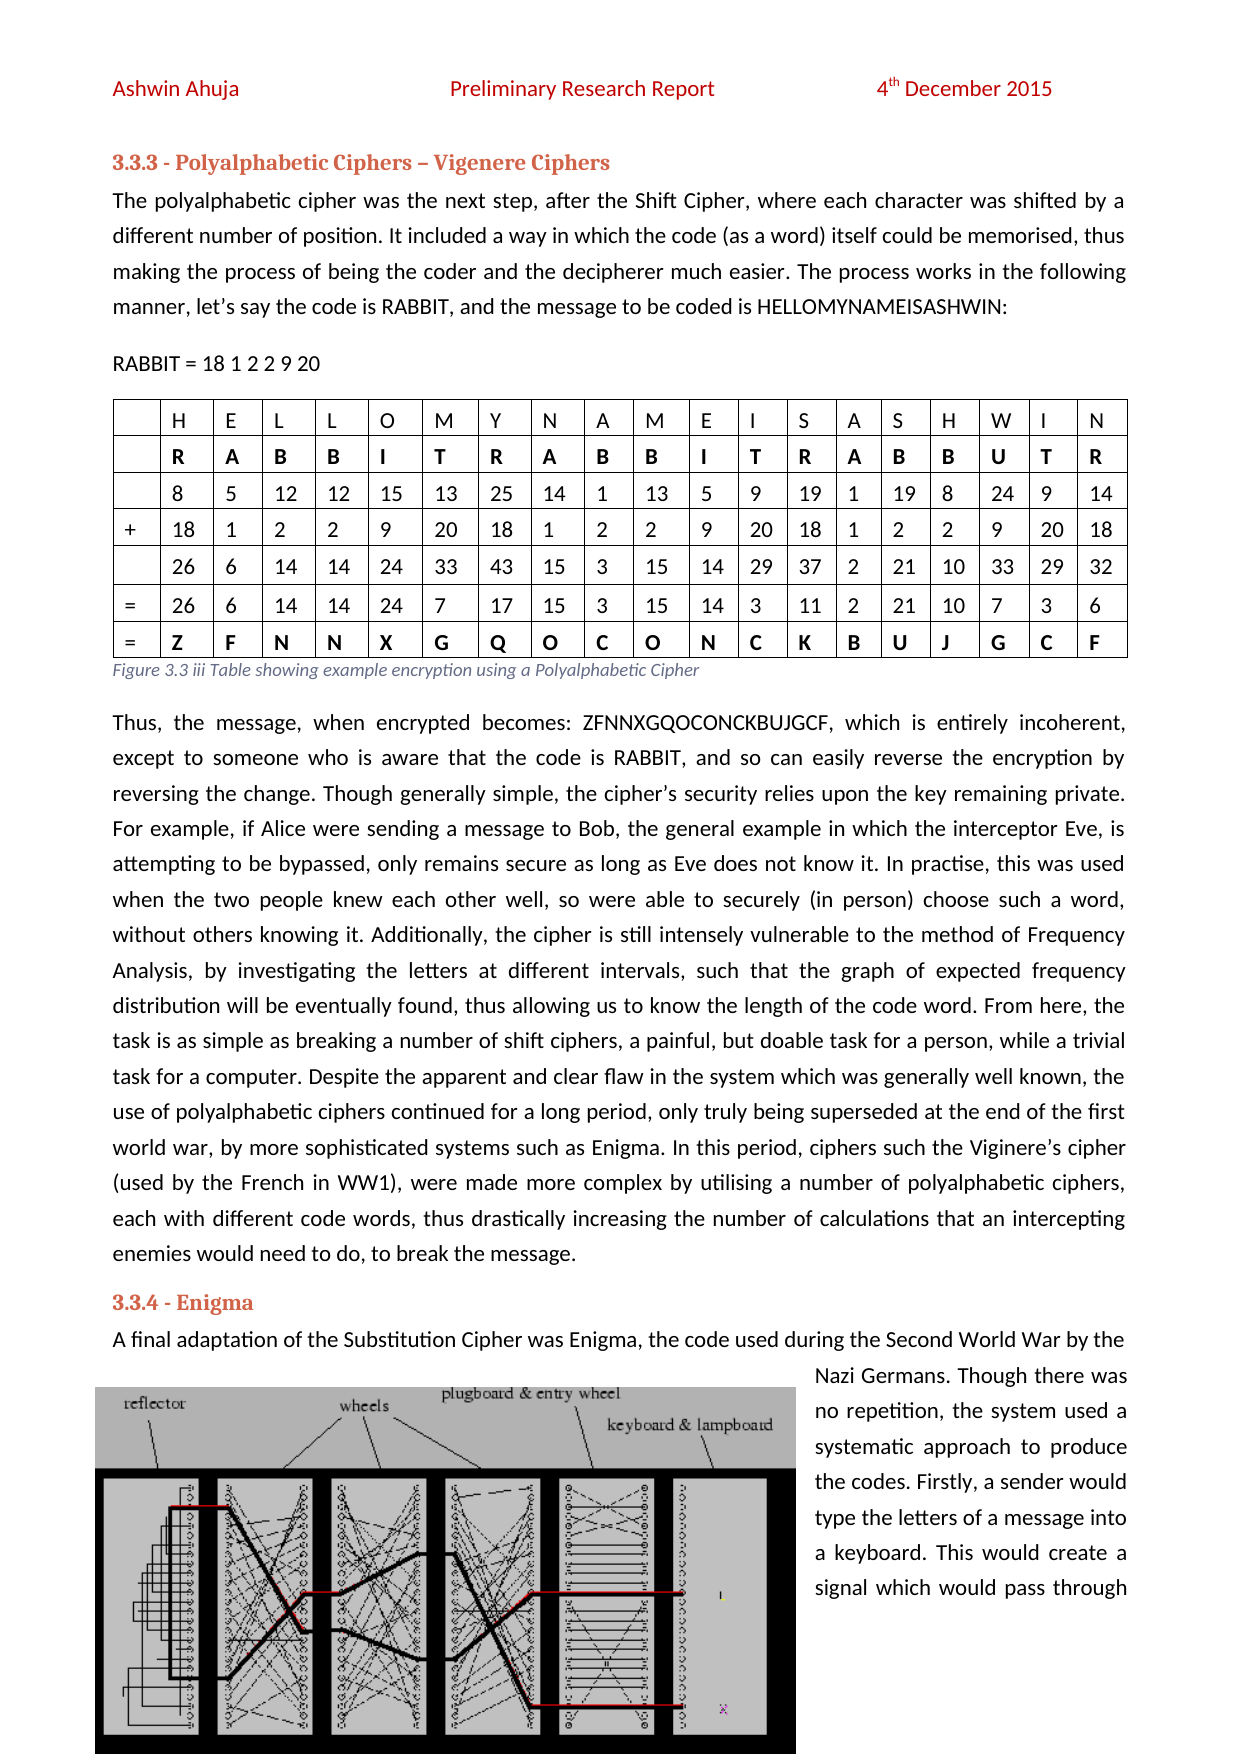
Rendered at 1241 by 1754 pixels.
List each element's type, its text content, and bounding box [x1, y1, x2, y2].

table_cell 9 [369, 509, 422, 545]
table_cell 15 [532, 585, 584, 621]
table_cell 6 [214, 585, 262, 621]
table_cell 1 [837, 473, 881, 508]
table_cell N [690, 622, 738, 657]
table_cell 21 [882, 546, 930, 584]
table_cell 3 [1030, 585, 1077, 621]
table_cell O [532, 622, 584, 657]
table_cell 1 [214, 509, 262, 545]
table_cell = [114, 585, 160, 621]
table_header S [882, 400, 930, 435]
table_cell T [1030, 436, 1077, 472]
table_header N [1078, 400, 1127, 435]
table_cell 13 [423, 473, 478, 508]
table_cell 3 [585, 546, 633, 584]
table_cell 2 [837, 546, 881, 584]
text The polyalphabetic cipher was the next step, after the Shift Cipher, where each character was shifted by a different number of position. It included a way in which the code (as a word) itself could be memorised, thus making the process of being the coder and the decipherer much easier. The process works in the following manner, let’s say the code is RABBIT, and the message to be coded is HELLOMYNAMEISASHWIN: [112, 180, 1128, 322]
table_cell 9 [690, 509, 738, 545]
table_cell 2 [931, 509, 979, 545]
table_header N [532, 400, 584, 435]
table_cell 9 [980, 509, 1029, 545]
table_cell 14 [690, 585, 738, 621]
table_cell R [788, 436, 836, 472]
table_cell 2 [316, 509, 368, 545]
table_cell 26 [161, 585, 213, 621]
subtitle 3.3.4 - Enigma [112, 1289, 1128, 1316]
table_cell B [316, 436, 368, 472]
table_cell 12 [263, 473, 315, 508]
table_cell G [980, 622, 1029, 657]
table_cell B [882, 436, 930, 472]
table_cell 1 [585, 473, 633, 508]
table_cell C [1030, 622, 1077, 657]
table_cell 2 [634, 509, 689, 545]
text RABBIT = 18 1 2 2 9 20 [112, 343, 1128, 378]
table_header M [423, 400, 478, 435]
table_cell Z [161, 622, 213, 657]
table_cell B [837, 622, 881, 657]
table_cell 18 [1078, 509, 1127, 545]
table_cell A [837, 436, 881, 472]
table_cell F [1078, 622, 1127, 657]
table_cell 15 [532, 546, 584, 584]
table_cell B [585, 436, 633, 472]
table_header S [788, 400, 836, 435]
table_cell 18 [788, 509, 836, 545]
table_cell F [214, 622, 262, 657]
table_cell 1 [532, 509, 584, 545]
table_cell Q [479, 622, 531, 657]
table_cell 43 [479, 546, 531, 584]
table_cell B [634, 436, 689, 472]
table_cell 14 [532, 473, 584, 508]
table_cell 14 [263, 585, 315, 621]
table_cell T [423, 436, 478, 472]
table_cell 24 [369, 546, 422, 584]
table_cell 32 [1078, 546, 1127, 584]
table_cell 14 [1078, 473, 1127, 508]
table_header A [585, 400, 633, 435]
table_cell 14 [690, 546, 738, 584]
table_cell 2 [263, 509, 315, 545]
table_cell 14 [263, 546, 315, 584]
table_cell 25 [479, 473, 531, 508]
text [112, 1319, 1128, 1603]
table_cell 29 [739, 546, 787, 584]
table_cell N [263, 622, 315, 657]
table_cell 2 [585, 509, 633, 545]
table_cell 14 [316, 585, 368, 621]
table_cell 6 [214, 546, 262, 584]
table_cell = [114, 622, 160, 657]
table_cell 6 [1078, 585, 1127, 621]
table_cell 10 [931, 546, 979, 584]
table_cell [114, 473, 160, 508]
table_cell J [931, 622, 979, 657]
table_header M [634, 400, 689, 435]
table_header L [316, 400, 368, 435]
table_cell 13 [634, 473, 689, 508]
table_cell 5 [690, 473, 738, 508]
table_cell I [690, 436, 738, 472]
table_header I [1030, 400, 1077, 435]
table_cell I [369, 436, 422, 472]
table_cell 12 [316, 473, 368, 508]
table_header L [263, 400, 315, 435]
table_header I [739, 400, 787, 435]
table_cell 20 [423, 509, 478, 545]
table_header O [369, 400, 422, 435]
table_cell G [423, 622, 478, 657]
table_cell 37 [788, 546, 836, 584]
table_cell C [585, 622, 633, 657]
table_cell R [161, 436, 213, 472]
table_header H [161, 400, 213, 435]
table_cell 15 [634, 546, 689, 584]
table_cell 5 [214, 473, 262, 508]
table_cell 2 [837, 585, 881, 621]
table_cell 3 [585, 585, 633, 621]
table_cell O [634, 622, 689, 657]
table_cell U [980, 436, 1029, 472]
table_header Y [479, 400, 531, 435]
table_cell 26 [161, 546, 213, 584]
table_cell 19 [882, 473, 930, 508]
table_cell 14 [316, 546, 368, 584]
table_cell 20 [739, 509, 787, 545]
text Thus, the message, when encrypted becomes: ZFNNXGQOCONCKBUJGCF, which is entirely incoherent, except to someone who is aware that the code is RABBIT, and so can easily reverse the encryption by reversing the change. Though generally simple, the cipher’s security relies upon the key remaining private. For example, if Alice were sending a message to Bob, the general example in which the interceptor Eve, is attempting to be bypassed, only remains secure as long as Eve does not know it. In practise, this was used when the two people knew each other well, so were able to securely (in person) choose such a word, without others knowing it. Additionally, the cipher is still intensely vulnerable to the method of Frequency Analysis, by investigating the letters at different intervals, such that the graph of expected frequency distribution will be eventually found, thus allowing us to know the length of the code word. From here, the task is as simple as breaking a number of shift ciphers, a painful, but doable task for a person, while a trivial task for a computer. Despite the apparent and clear flaw in the system which was generally well known, the use of polyalphabetic ciphers continued for a long period, only truly being superseded at the end of the first world war, by more sophisticated systems such as Enigma. In this period, ciphers such the Viginere’s cipher (used by the French in WW1), were made more complex by utilising a number of polyalphabetic ciphers, each with different code words, thus drastically increasing the number of calculations that an intercepting enemies would need to do, to break the message. [112, 702, 1128, 1268]
table_cell X [369, 622, 422, 657]
table_cell 3 [739, 585, 787, 621]
table_cell [114, 546, 160, 584]
table_header E [214, 400, 262, 435]
table_cell [114, 436, 160, 472]
table_cell C [739, 622, 787, 657]
table_cell 18 [161, 509, 213, 545]
table_cell 33 [980, 546, 1029, 584]
picture [95, 1387, 796, 1754]
table_cell 19 [788, 473, 836, 508]
subtitle 3.3.3 - Polyalphabetic Ciphers – Vigenere Ciphers [112, 150, 1128, 176]
table_cell R [479, 436, 531, 472]
table_header E [690, 400, 738, 435]
table_cell 20 [1030, 509, 1077, 545]
table_cell R [1078, 436, 1127, 472]
table_header A [837, 400, 881, 435]
table_cell 15 [369, 473, 422, 508]
table_cell 33 [423, 546, 478, 584]
table_cell U [882, 622, 930, 657]
table_cell 7 [423, 585, 478, 621]
table_cell N [316, 622, 368, 657]
table_header H [931, 400, 979, 435]
table_cell A [214, 436, 262, 472]
table_cell B [931, 436, 979, 472]
table_header [114, 400, 160, 435]
table_cell 9 [1030, 473, 1077, 508]
table_cell 15 [634, 585, 689, 621]
table_cell 7 [980, 585, 1029, 621]
table_cell 10 [931, 585, 979, 621]
table_cell 8 [161, 473, 213, 508]
table_cell 17 [479, 585, 531, 621]
table_cell K [788, 622, 836, 657]
table_cell 8 [931, 473, 979, 508]
table_cell 18 [479, 509, 531, 545]
table_cell T [739, 436, 787, 472]
table_cell 1 [837, 509, 881, 545]
table_cell 11 [788, 585, 836, 621]
table_header W [980, 400, 1029, 435]
table_cell 24 [369, 585, 422, 621]
table_cell + [114, 509, 160, 545]
table_cell 24 [980, 473, 1029, 508]
table_cell 29 [1030, 546, 1077, 584]
table_cell 9 [739, 473, 787, 508]
table_cell 21 [882, 585, 930, 621]
table_cell 2 [882, 509, 930, 545]
table_cell B [263, 436, 315, 472]
table_cell A [532, 436, 584, 472]
